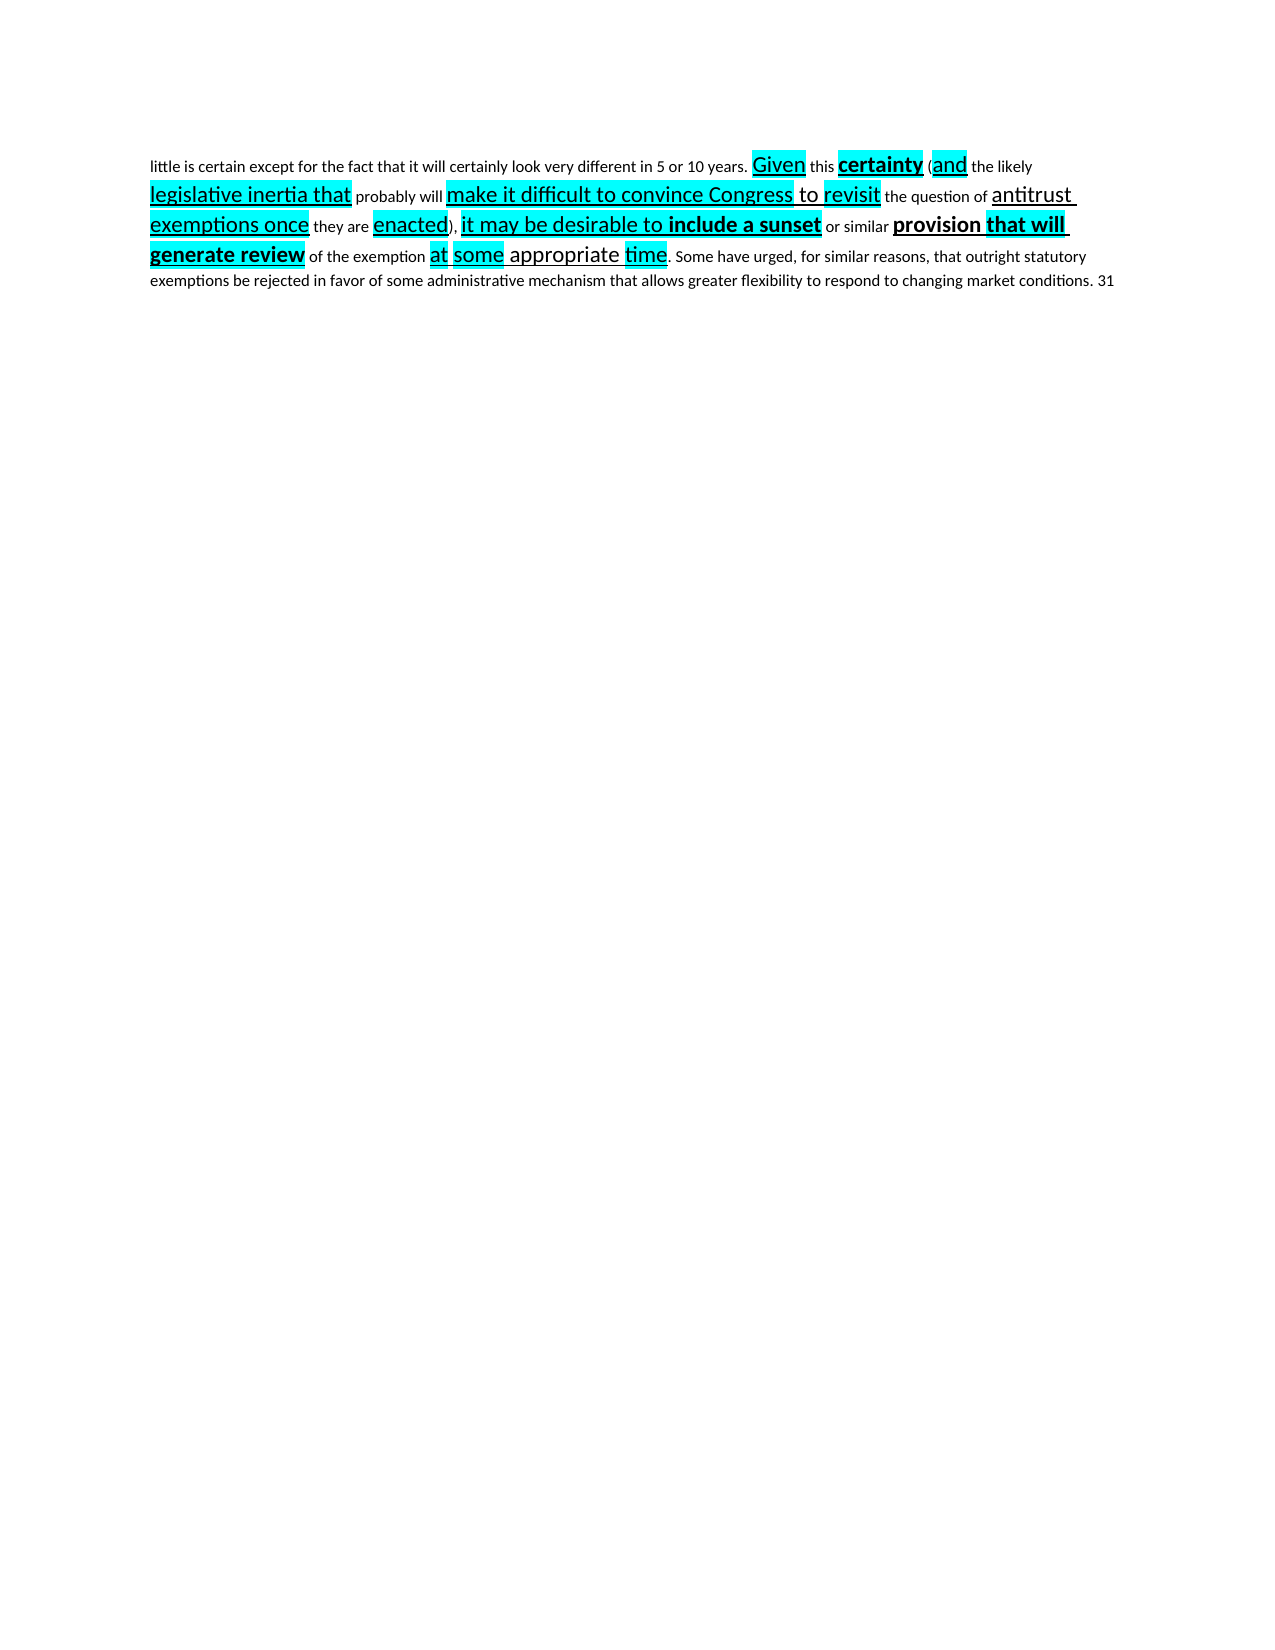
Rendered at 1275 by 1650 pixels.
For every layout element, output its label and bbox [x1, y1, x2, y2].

text [150, 150, 1125, 291]
